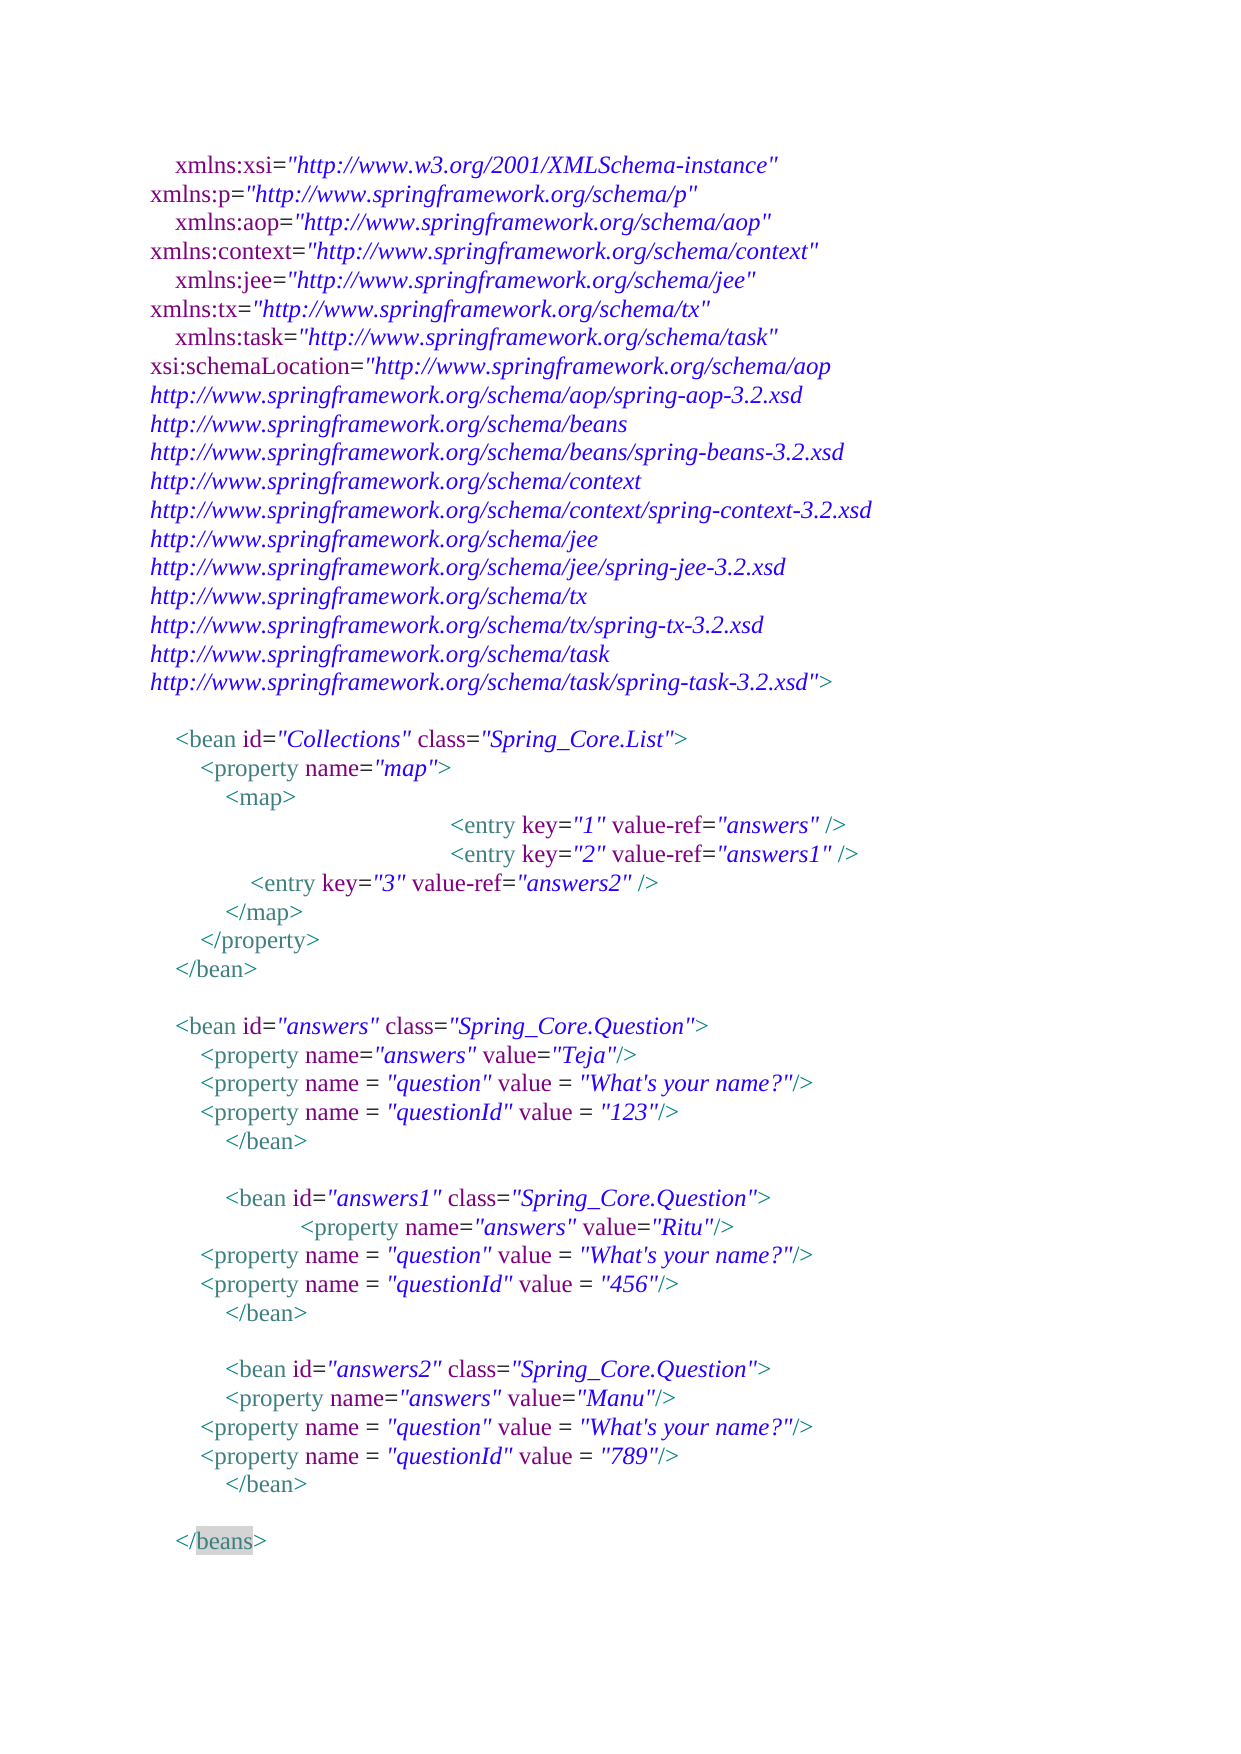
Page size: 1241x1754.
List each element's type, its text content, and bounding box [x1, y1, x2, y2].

text <property name = "questionId" value = "456"/> [150, 1269, 1090, 1298]
text xmlns:task="http://www.springframework.org/schema/task" xsi:schemaLocation="http://www.springframework.org/schema/aop http://www.springframework.org/schema/aop/spring-aop-3.2.xsd http://www.springframework.org/schema/beans http://www.springframework.org/schema/beans/spring-beans-3.2.xsd http://www.springframework.org/schema/context http://www.springframework.org/schema/context/spring-context-3.2.xsd http://www.springframework.org/schema/jee http://www.springframework.org/schema/jee/spring-jee-3.2.xsd http://www.springframework.org/schema/tx http://www.springframework.org/schema/tx/spring-tx-3.2.xsd http://www.springframework.org/schema/task http://www.springframework.org/schema/task/spring-task-3.2.xsd"> [150, 322, 1090, 696]
text <entry key="2" value-ref="answers1" /> [150, 839, 1090, 868]
text <property name = "questionId" value = "789"/> [150, 1441, 1090, 1469]
text </property> [150, 926, 1090, 954]
text </bean> [150, 1298, 1090, 1327]
text <property name="answers" value="Ritu"/> [150, 1212, 1090, 1240]
text </bean> [150, 1469, 1090, 1498]
text </bean> [150, 954, 1090, 983]
text xmlns:xsi="http://www.w3.org/2001/XMLSchema-instance" xmlns:p="http://www.springframework.org/schema/p" [150, 150, 1090, 207]
text <bean id="answers1" class="Spring_Core.Question"> [150, 1183, 1090, 1212]
text <map> [150, 782, 1090, 811]
text <bean id="answers2" class="Spring_Core.Question"> [150, 1354, 1090, 1383]
text <property name="answers" value="Manu"/> [150, 1383, 1090, 1412]
text </beans> [150, 1526, 196, 1555]
text </beans> [253, 1526, 1090, 1555]
text <bean id="Collections" class="Spring_Core.List"> [150, 724, 1090, 753]
text <property name="answers" value="Teja"/> [150, 1040, 1090, 1068]
text <bean id="answers" class="Spring_Core.Question"> [150, 1011, 1090, 1040]
text <property name = "questionId" value = "123"/> [150, 1097, 1090, 1126]
text <entry key="3" value-ref="answers2" /> [150, 868, 1090, 897]
text <property name = "question" value = "What's your name?"/> [150, 1240, 1090, 1269]
text xmlns:jee="http://www.springframework.org/schema/jee" xmlns:tx="http://www.springframework.org/schema/tx" [150, 265, 1090, 322]
text </bean> [150, 1126, 1090, 1155]
text <property name = "question" value = "What's your name?"/> [150, 1412, 1090, 1441]
text <property name="map"> [150, 753, 1090, 782]
text </map> [150, 897, 1090, 926]
text xmlns:aop="http://www.springframework.org/schema/aop" xmlns:context="http://www.springframework.org/schema/context" [150, 207, 1090, 265]
text <entry key="1" value-ref="answers" /> [150, 811, 1090, 839]
text <property name = "question" value = "What's your name?"/> [150, 1068, 1090, 1097]
